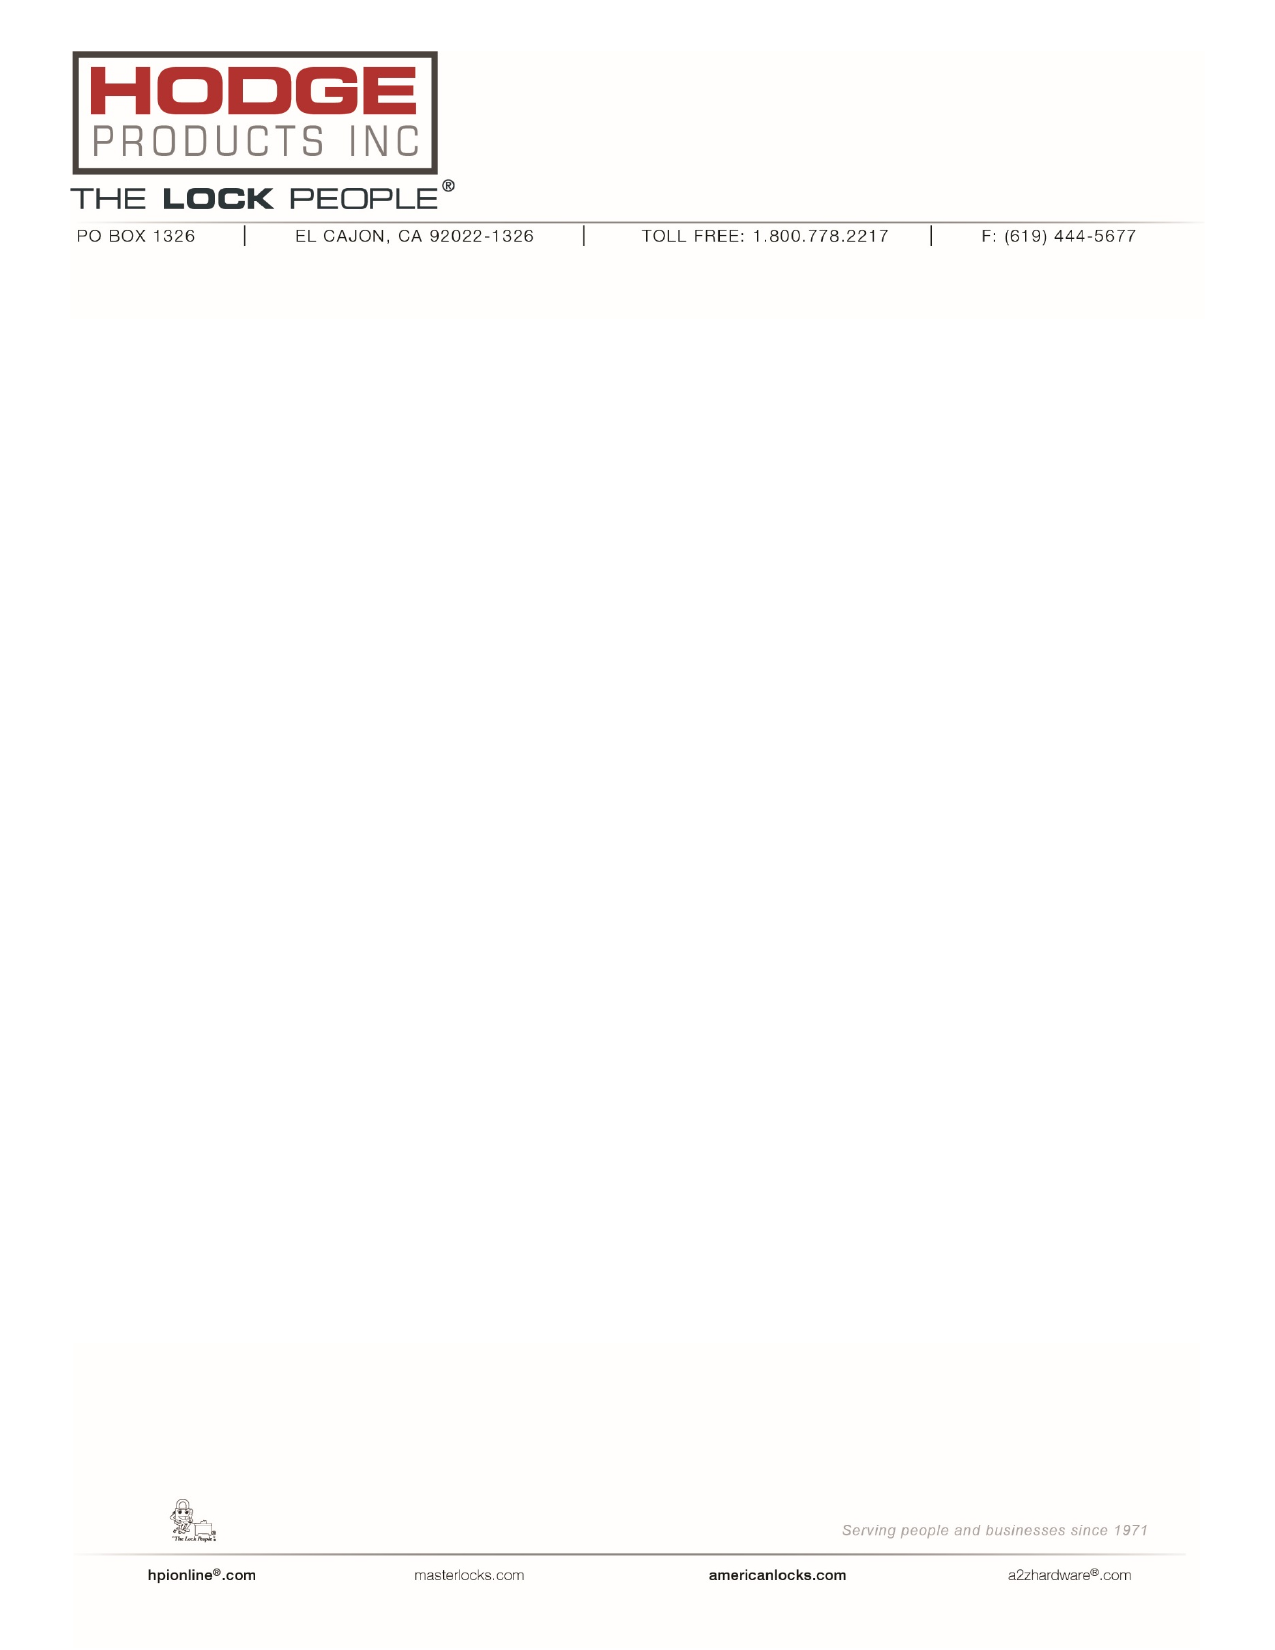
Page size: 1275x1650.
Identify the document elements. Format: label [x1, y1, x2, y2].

picture [70, 51, 1205, 319]
picture [71, 1343, 1199, 1647]
